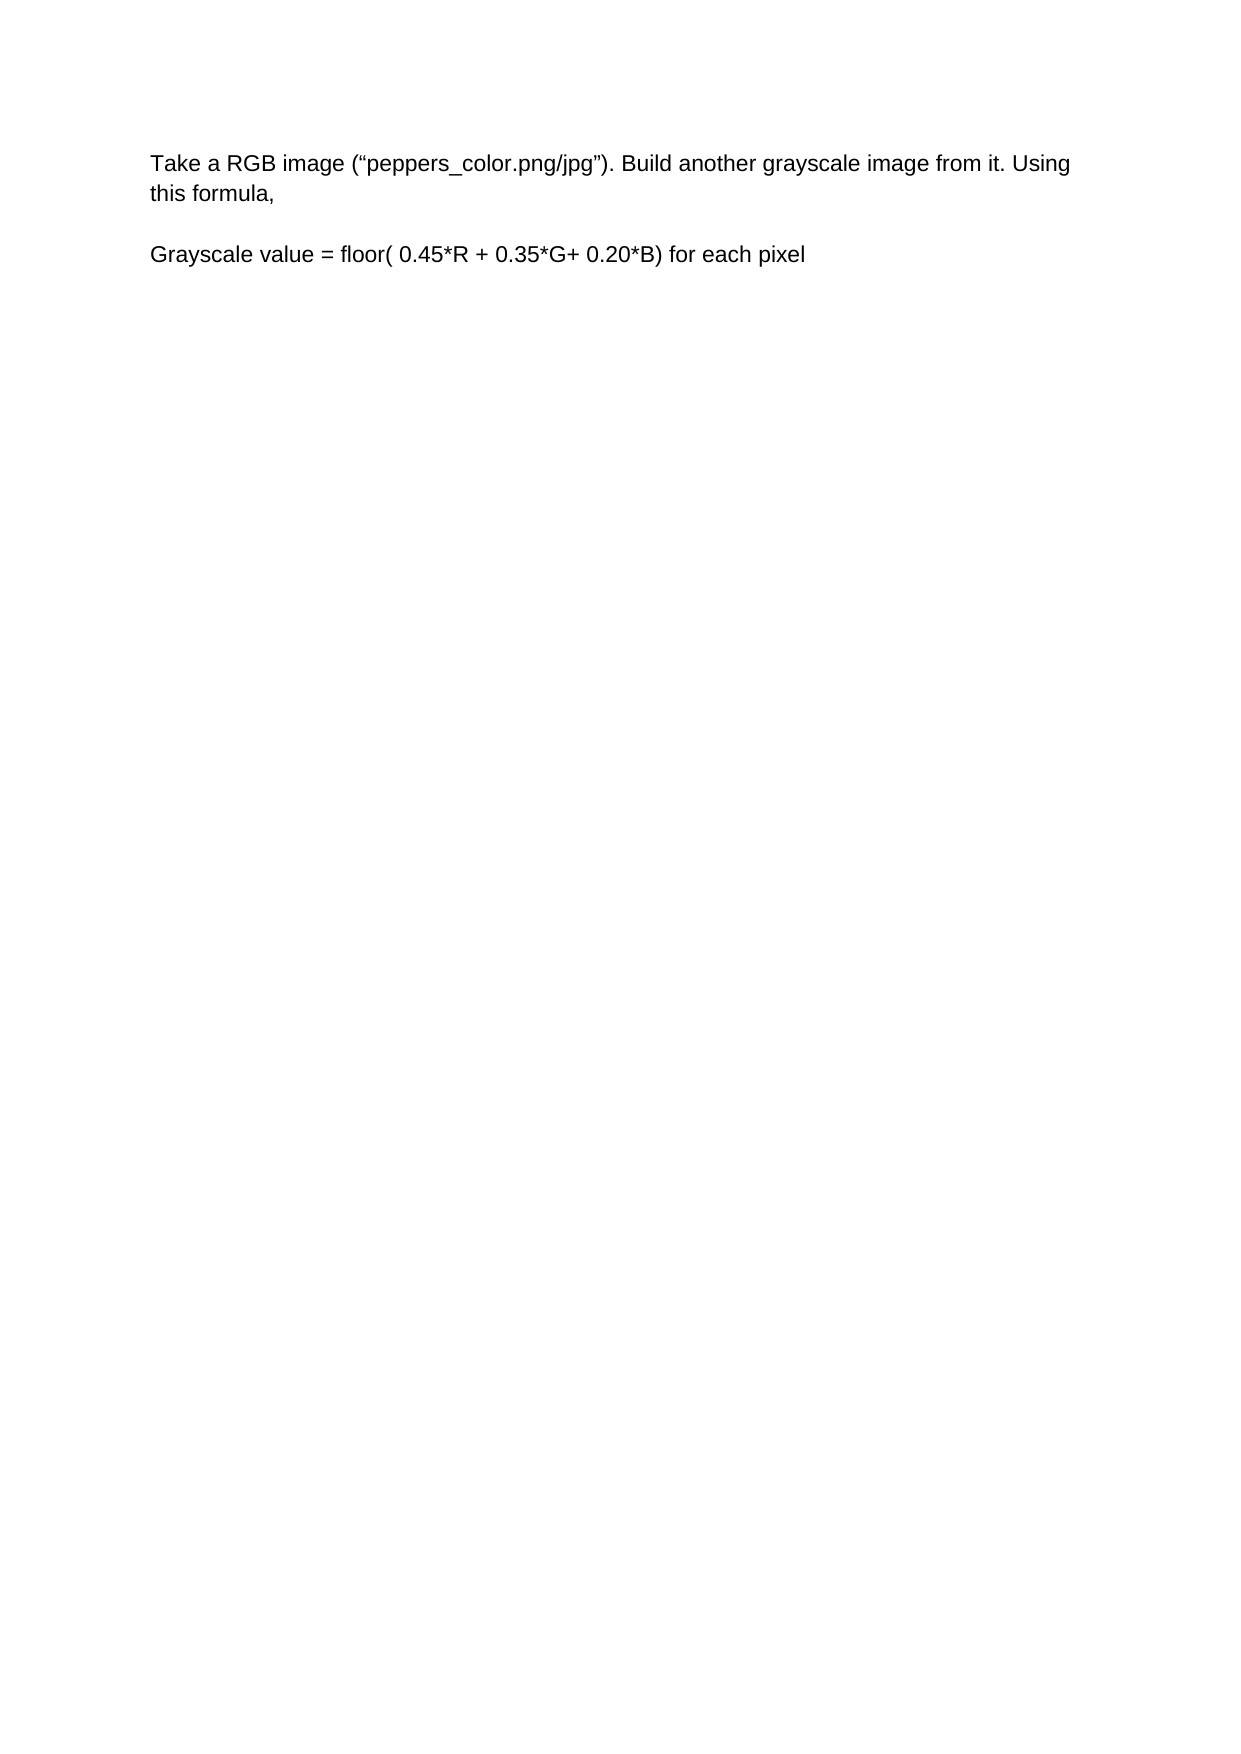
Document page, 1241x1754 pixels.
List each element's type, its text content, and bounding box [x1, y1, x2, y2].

text Grayscale value = floor( 0.45*R + 0.35*G+ 0.20*B) for each pixel [150, 241, 1090, 267]
text Take a RGB image (“peppers_color.png/jpg”). Build another grayscale image from it. Using this formula, [150, 150, 1090, 207]
